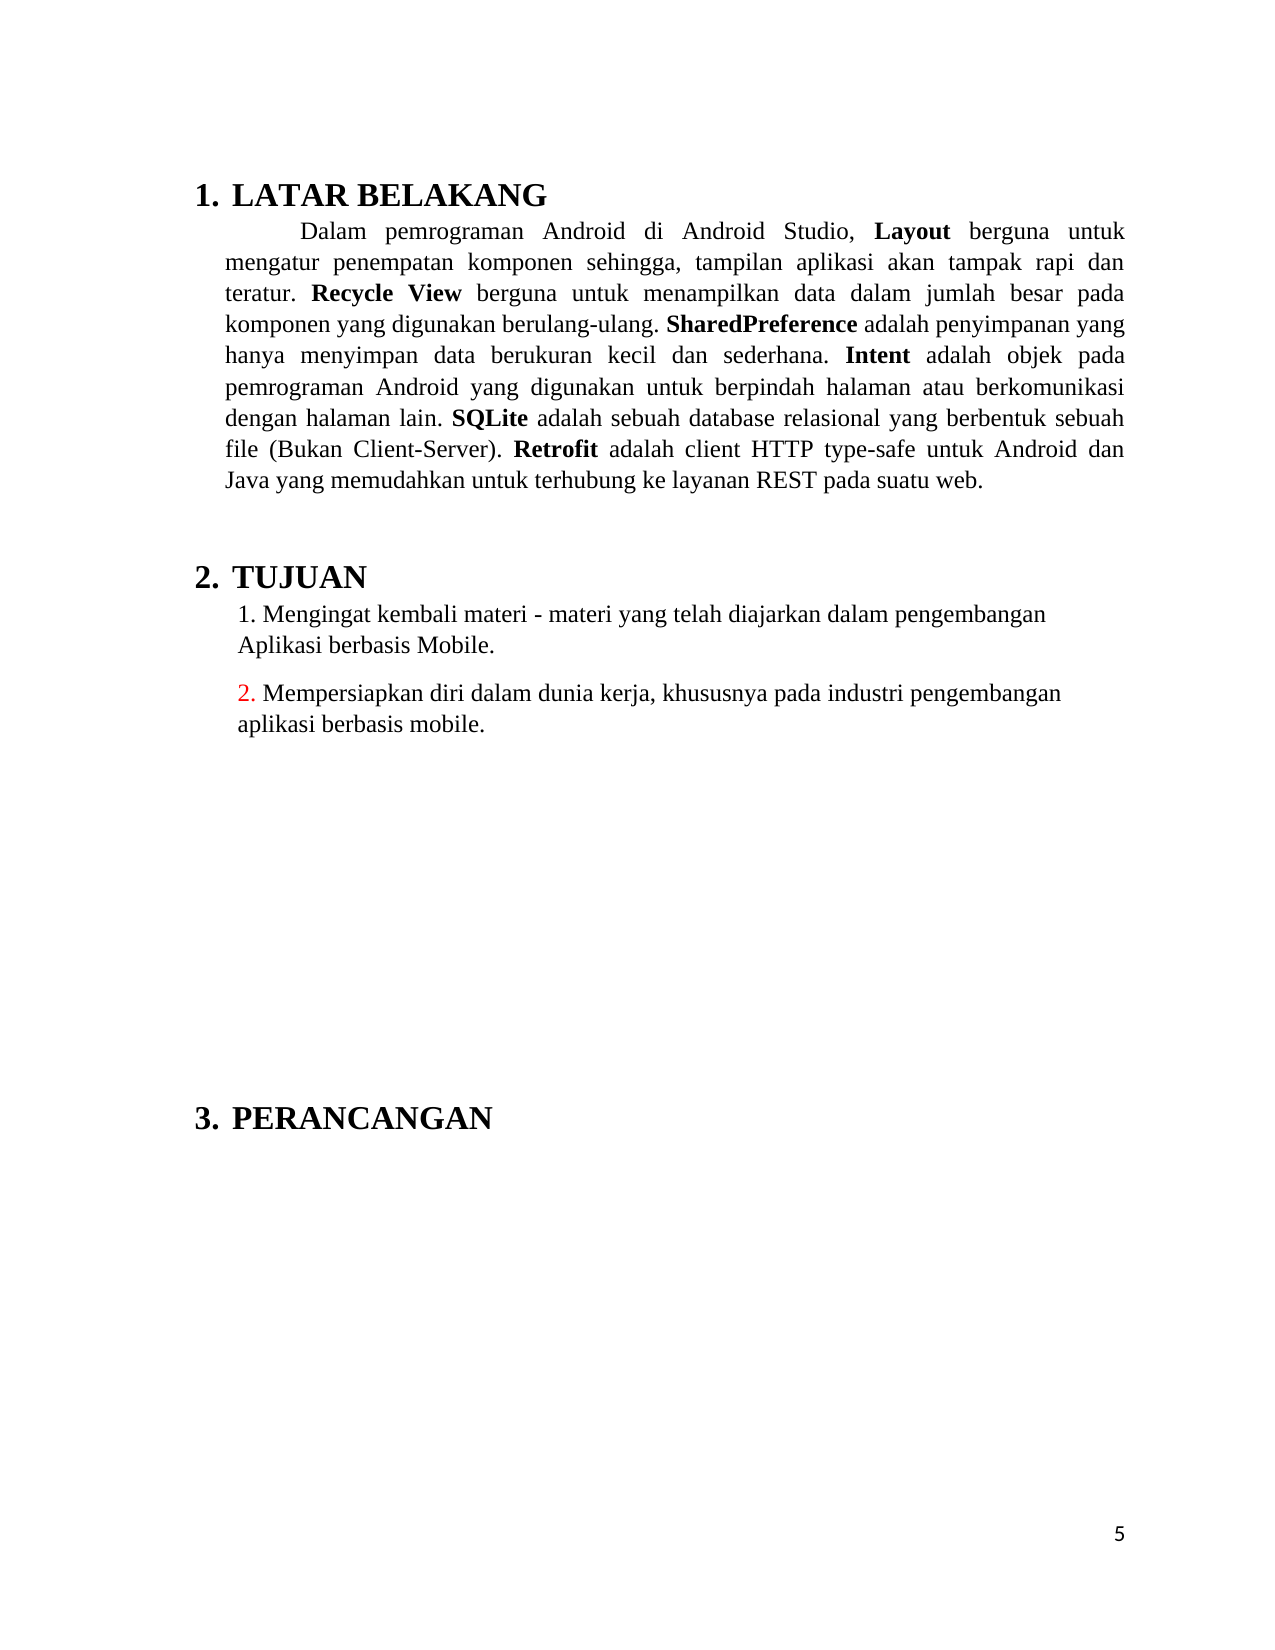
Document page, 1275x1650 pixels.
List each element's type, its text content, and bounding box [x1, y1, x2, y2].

subtitle PERANCANGAN [194, 1099, 1125, 1137]
list Mengingat kembali materi - materi yang telah diajarkan dalam pengembangan Aplikasi berbasis Mobile. [237, 599, 1125, 659]
list Mempersiapkan diri dalam dunia kerja, khususnya pada industri pengembangan aplikasi berbasis mobile. [237, 678, 1125, 737]
subtitle LATAR BELAKANG [194, 175, 1125, 213]
subtitle TUJUAN [194, 557, 1125, 596]
list Dalam pemrograman Android di Android Studio, Layout berguna untuk mengatur penempatan komponen sehingga, tampilan aplikasi akan tampak rapi dan teratur. Recycle View berguna untuk menampilkan data dalam jumlah besar pada komponen yang digunakan berulang-ulang. SharedPreference adalah penyimpanan yang hanya menyimpan data berukuran kecil dan sederhana. Intent adalah objek pada pemrograman Android yang digunakan untuk berpindah halaman atau berkomunikasi dengan halaman lain. SQLite adalah sebuah database relasional yang berbentuk sebuah file (Bukan Client-Server). Retrofit adalah client HTTP type-safe untuk Android dan Java yang memudahkan untuk terhubung ke layanan REST pada suatu web. [225, 216, 1125, 493]
